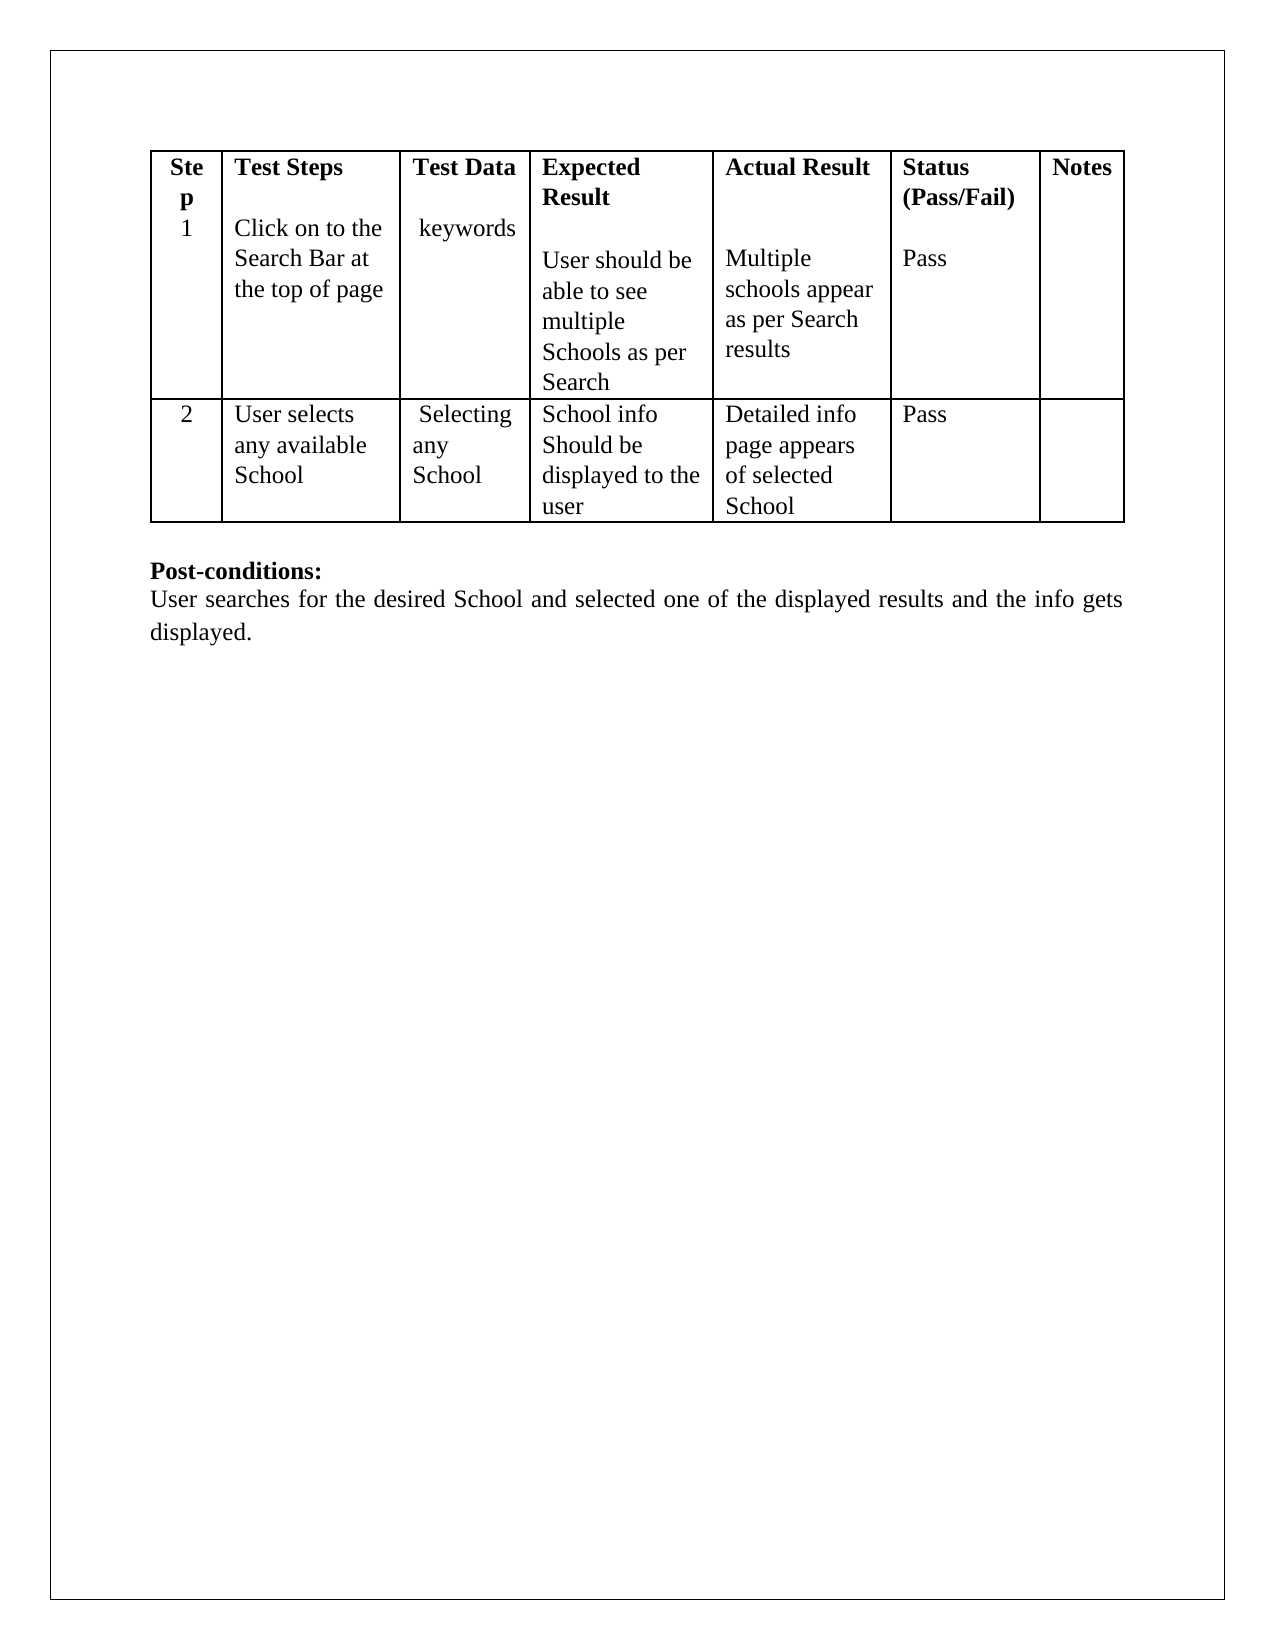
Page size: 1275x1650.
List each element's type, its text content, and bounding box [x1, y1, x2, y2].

table_cell 1 [152, 213, 221, 397]
table_header Step [152, 152, 221, 213]
table_cell Multiple schools appear as per Search results [714, 213, 890, 397]
table_cell Pass [892, 213, 1039, 397]
text User searches for the desired School and selected one of the displayed results and the info gets displayed. [149, 584, 1124, 646]
table_cell [1041, 400, 1123, 521]
table_cell User should be able to see multiple Schools as per Search [531, 213, 712, 397]
table_header Test Steps [223, 152, 399, 213]
table_header Status (Pass/Fail) [892, 152, 1039, 213]
table_cell keywords [401, 213, 529, 397]
table_cell Click on to the Search Bar at the top of page [223, 213, 399, 397]
table_cell Pass [892, 400, 1039, 521]
table_cell School info Should be displayed to the user [531, 400, 712, 521]
table_header Notes [1041, 152, 1123, 213]
table_cell 2 [152, 400, 221, 521]
table_cell [1041, 213, 1123, 397]
table_header Actual Result [714, 152, 890, 213]
table_cell Selecting any School [401, 400, 529, 521]
table_header Test Data [401, 152, 529, 213]
text Post-conditions: [150, 556, 1125, 584]
table_cell Detailed info page appears of selected School [714, 400, 890, 521]
table_cell User selects any available School [223, 400, 399, 521]
table_header Expected Result [531, 152, 712, 213]
